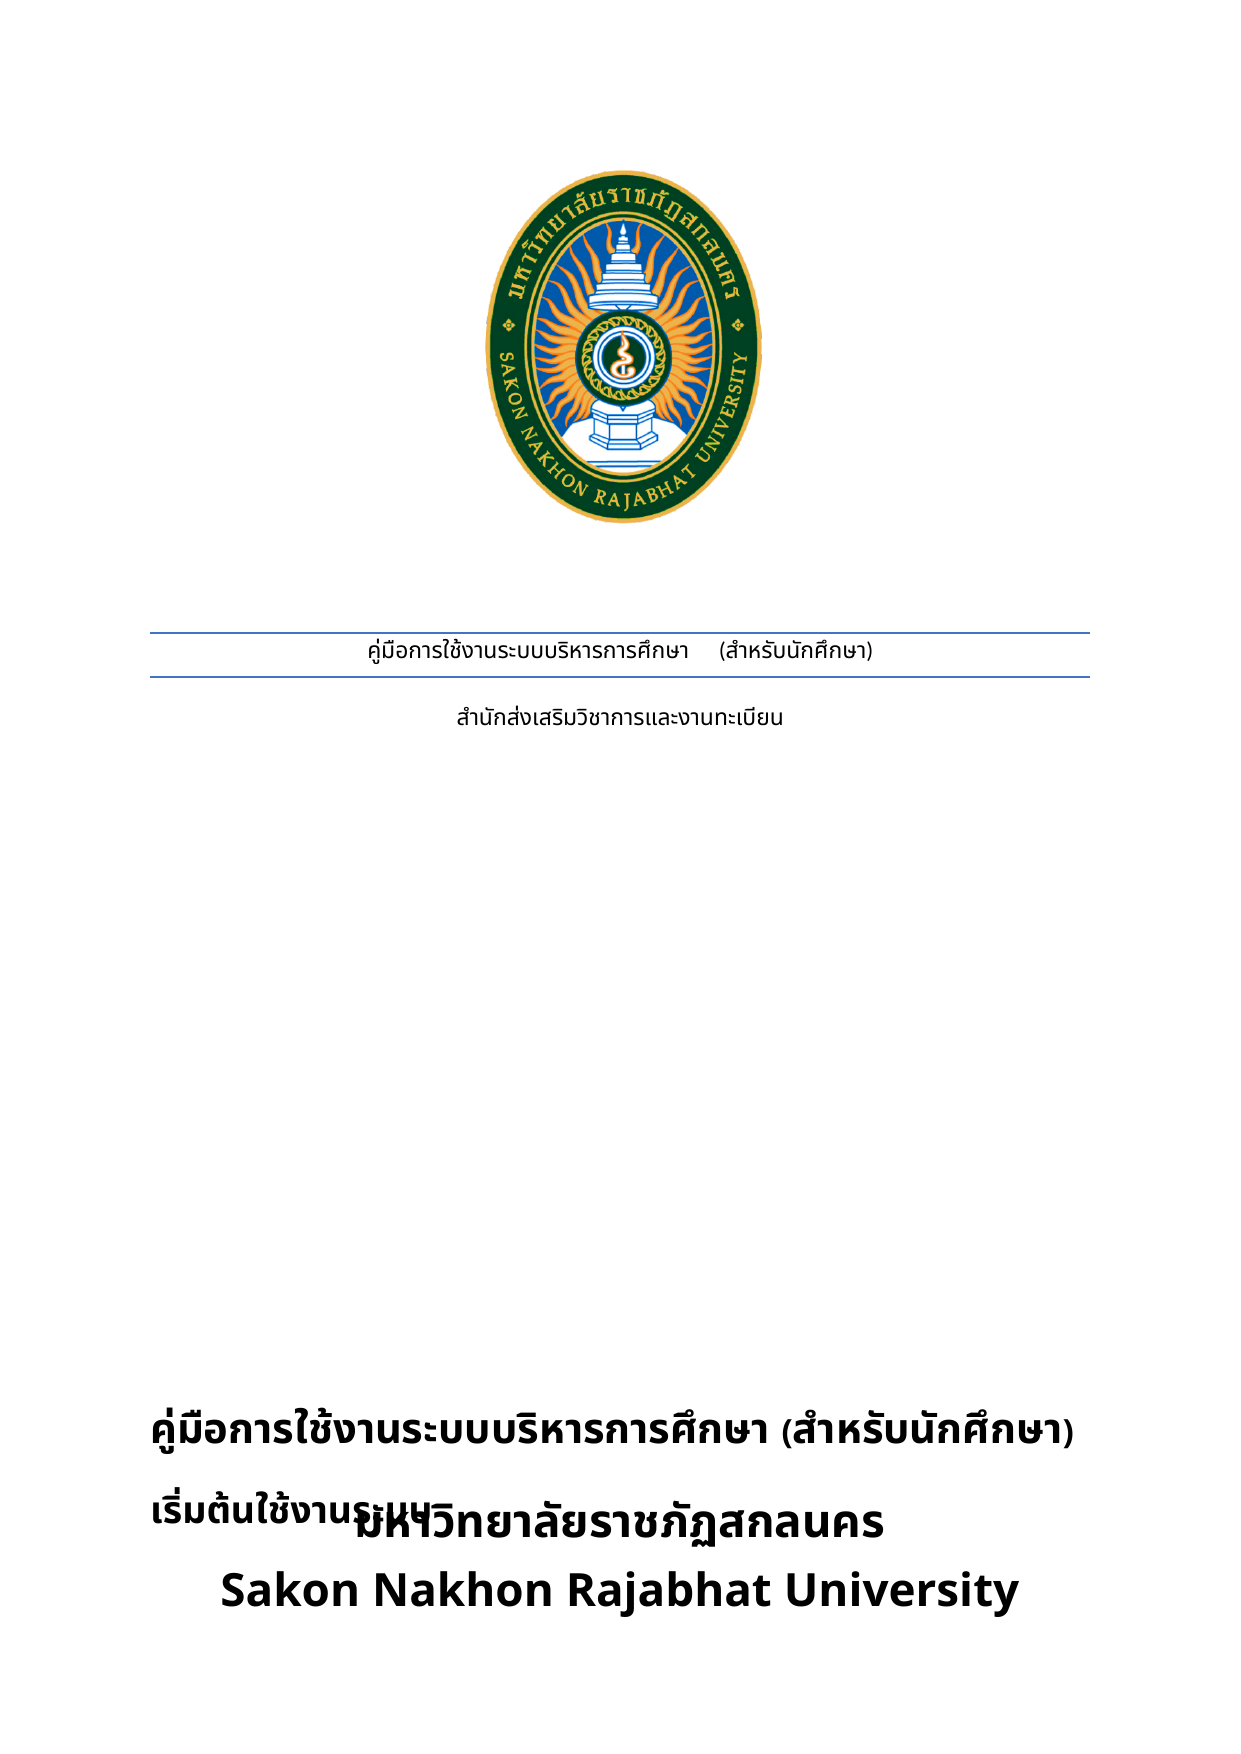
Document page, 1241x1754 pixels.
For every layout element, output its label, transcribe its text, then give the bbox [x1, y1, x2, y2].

text เริ่มต้นใช้งานระบบ [150, 1484, 1090, 1541]
picture [475, 165, 771, 527]
text คู่มือการใช้งานระบบบริหารการศึกษา (สำหรับนักศึกษา) [150, 1399, 1090, 1462]
